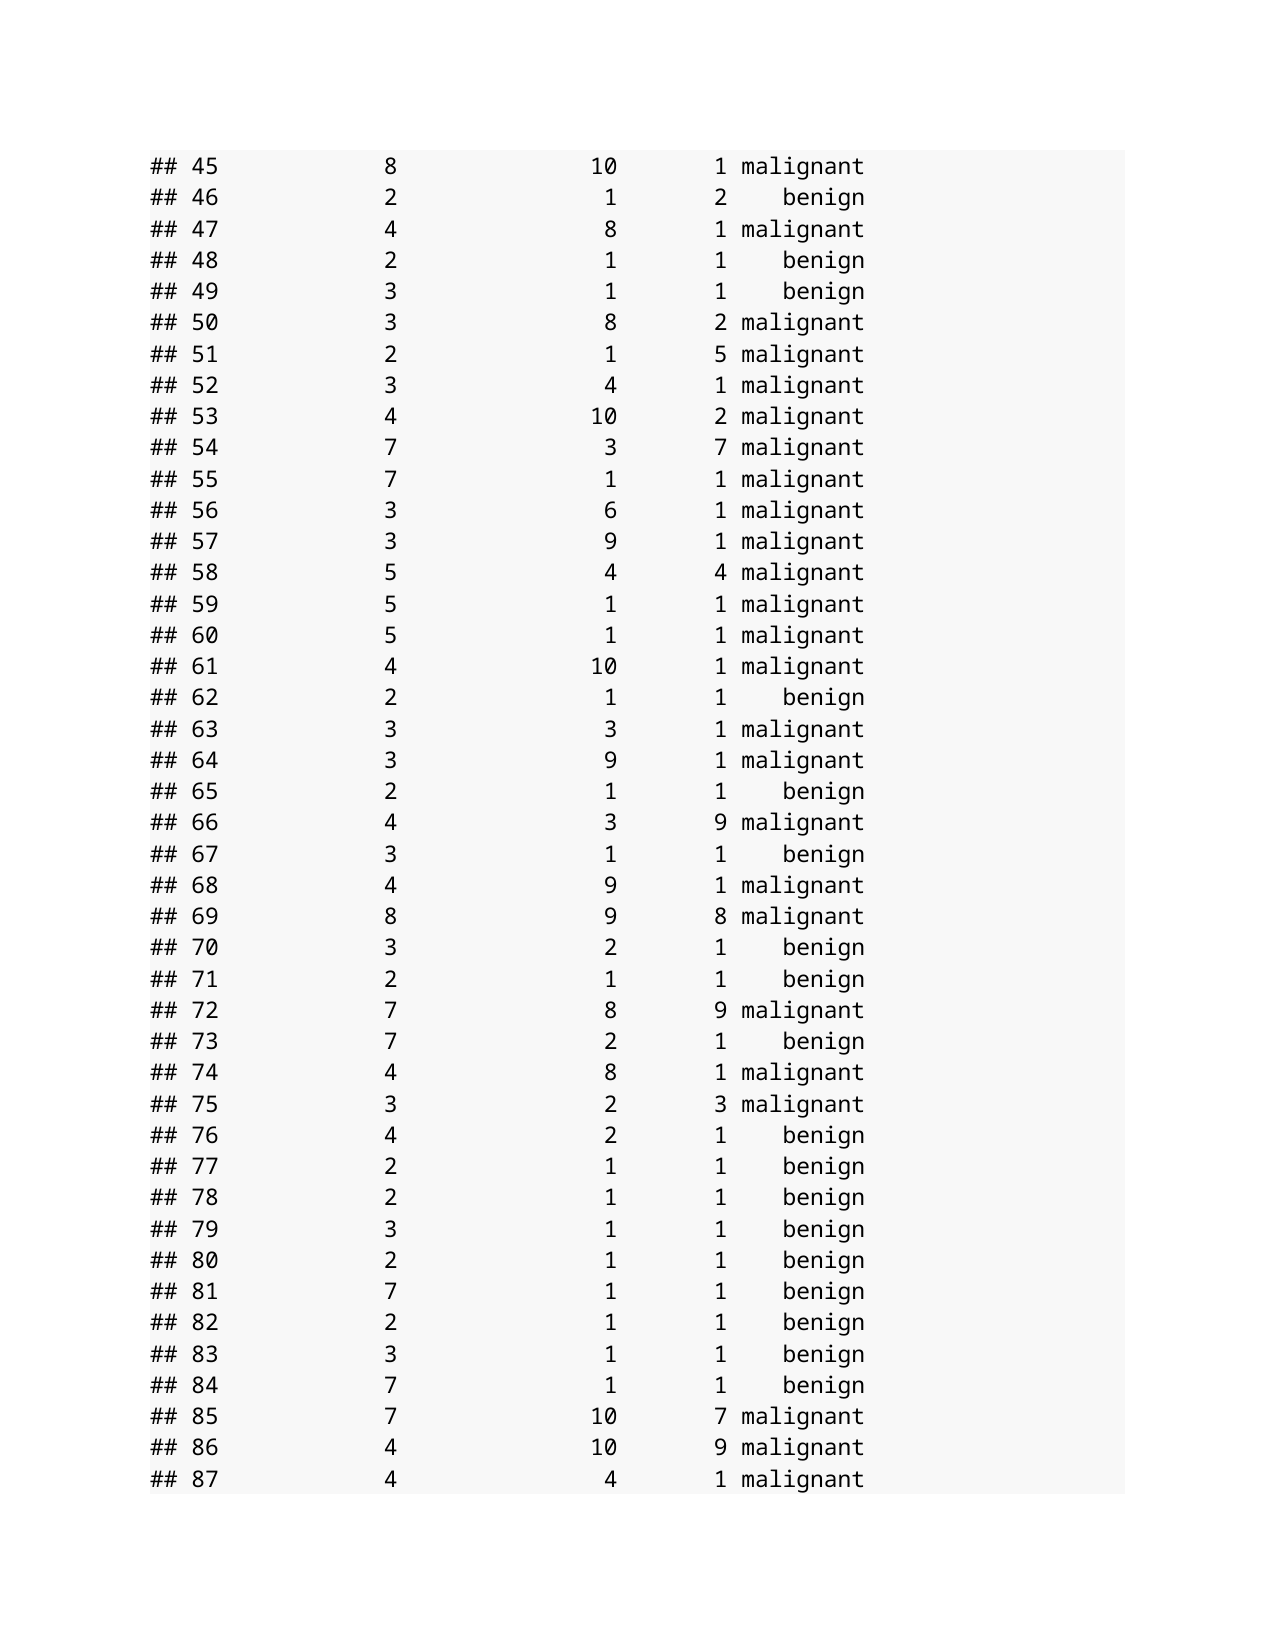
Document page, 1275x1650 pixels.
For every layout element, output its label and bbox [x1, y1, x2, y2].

text [150, 150, 1125, 1494]
